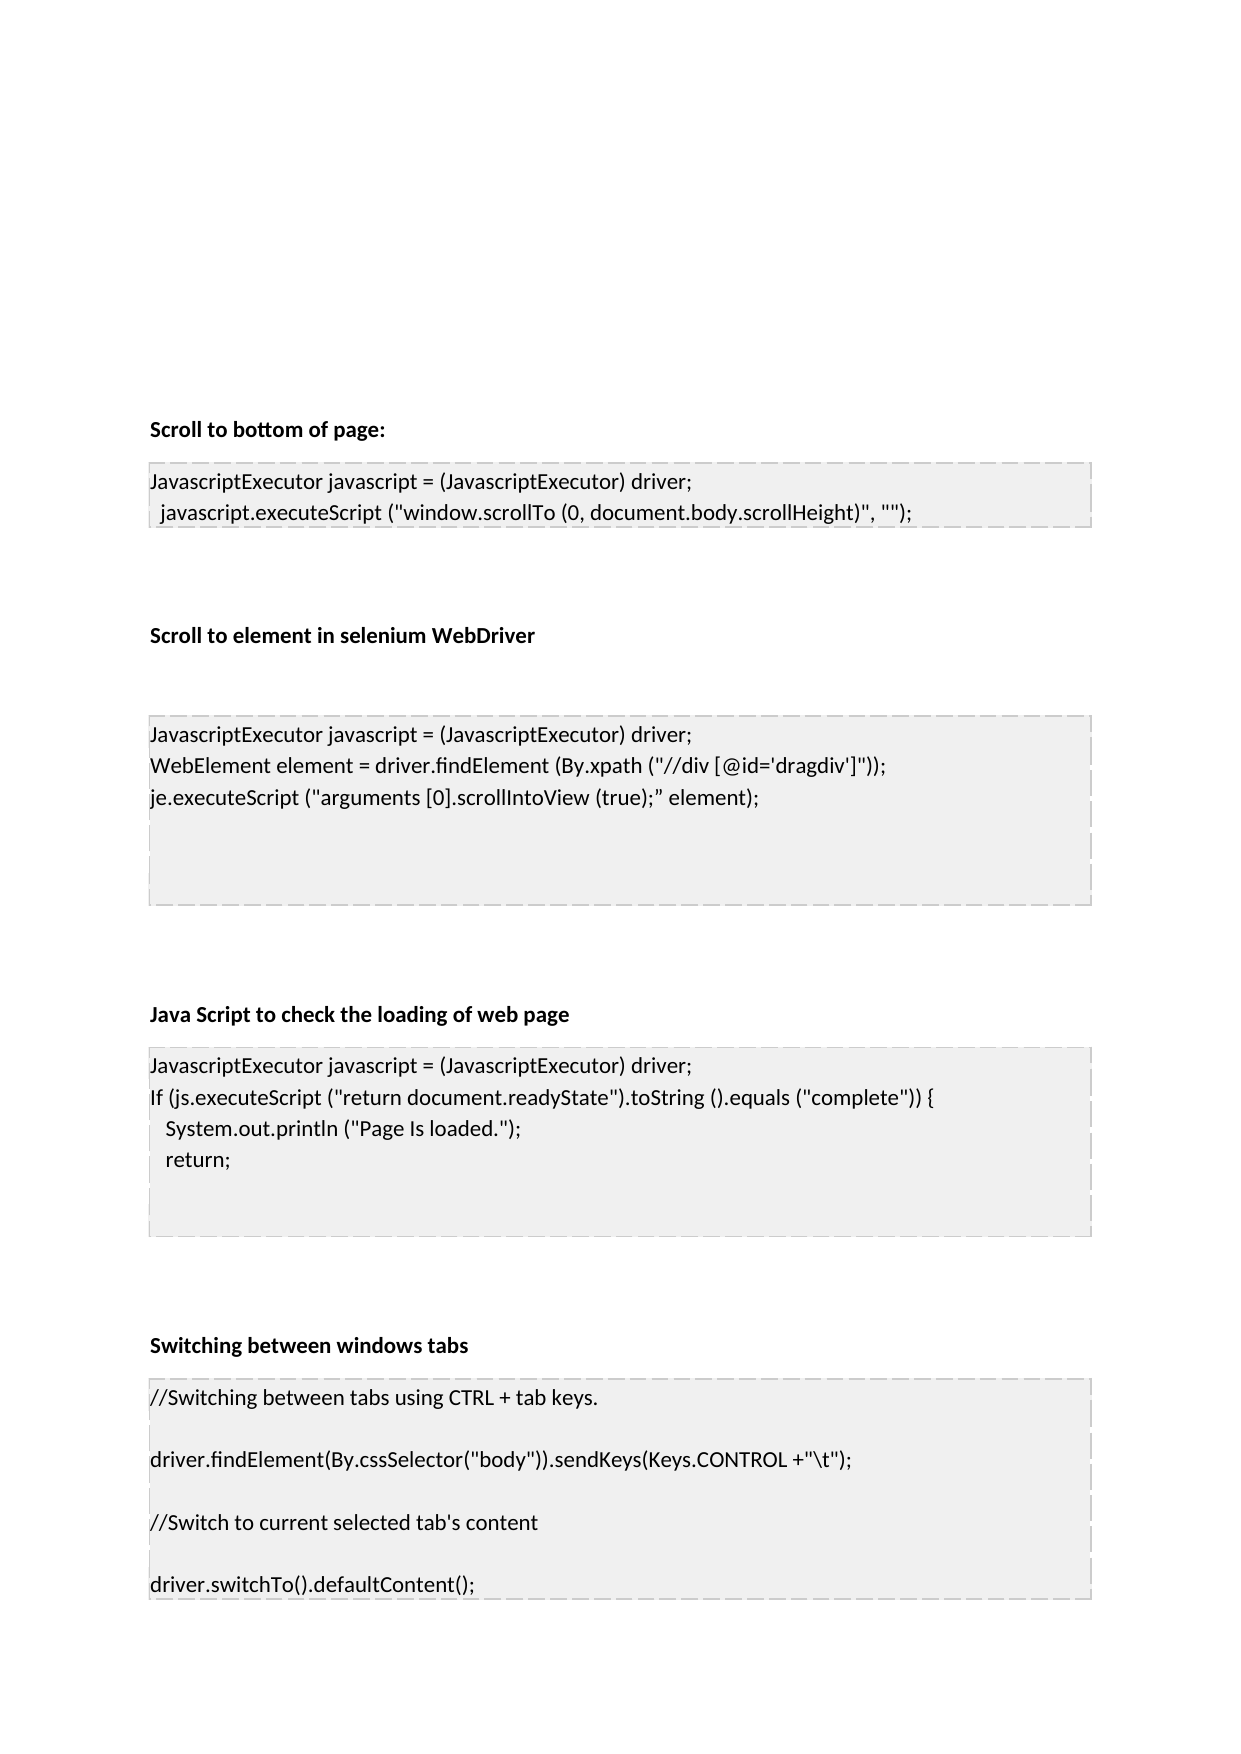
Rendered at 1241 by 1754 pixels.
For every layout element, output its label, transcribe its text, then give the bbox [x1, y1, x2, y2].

text je.executeScript ("arguments [0].scrollIntoView (true);” element); [150, 779, 1090, 811]
text Java Script to check the loading of web page [150, 1000, 1090, 1028]
text JavascriptExecutor javascript = (JavascriptExecutor) driver; [148, 462, 1092, 493]
text driver.switchTo().defaultContent(); [148, 1565, 1092, 1600]
text If (js.executeScript ("return document.readyState").toString ().equals ("complete")) { [150, 1079, 1090, 1111]
text System.out.println ("Page Is loaded."); [150, 1111, 1090, 1142]
text WebElement element = driver.findElement (By.xpath ("//div [@id='dragdiv']")); [150, 748, 1090, 779]
text javascript.executeScript ("window.scrollTo (0, document.body.scrollHeight)", ""); [148, 493, 1092, 528]
text Switching between windows tabs [150, 1331, 1090, 1359]
text return; [150, 1142, 1090, 1173]
text JavascriptExecutor javascript = (JavascriptExecutor) driver; [148, 715, 1092, 748]
text driver.findElement(By.cssSelector("body")).sendKeys(Keys.CONTROL +"\t"); [150, 1442, 1090, 1473]
text Scroll to bottom of page: [150, 415, 1090, 443]
text Scroll to element in selenium WebDriver [150, 622, 1090, 649]
text JavascriptExecutor javascript = (JavascriptExecutor) driver; [148, 1047, 1092, 1079]
text //Switch to current selected tab's content [150, 1504, 1090, 1536]
text //Switching between tabs using CTRL + tab keys. [148, 1378, 1092, 1411]
